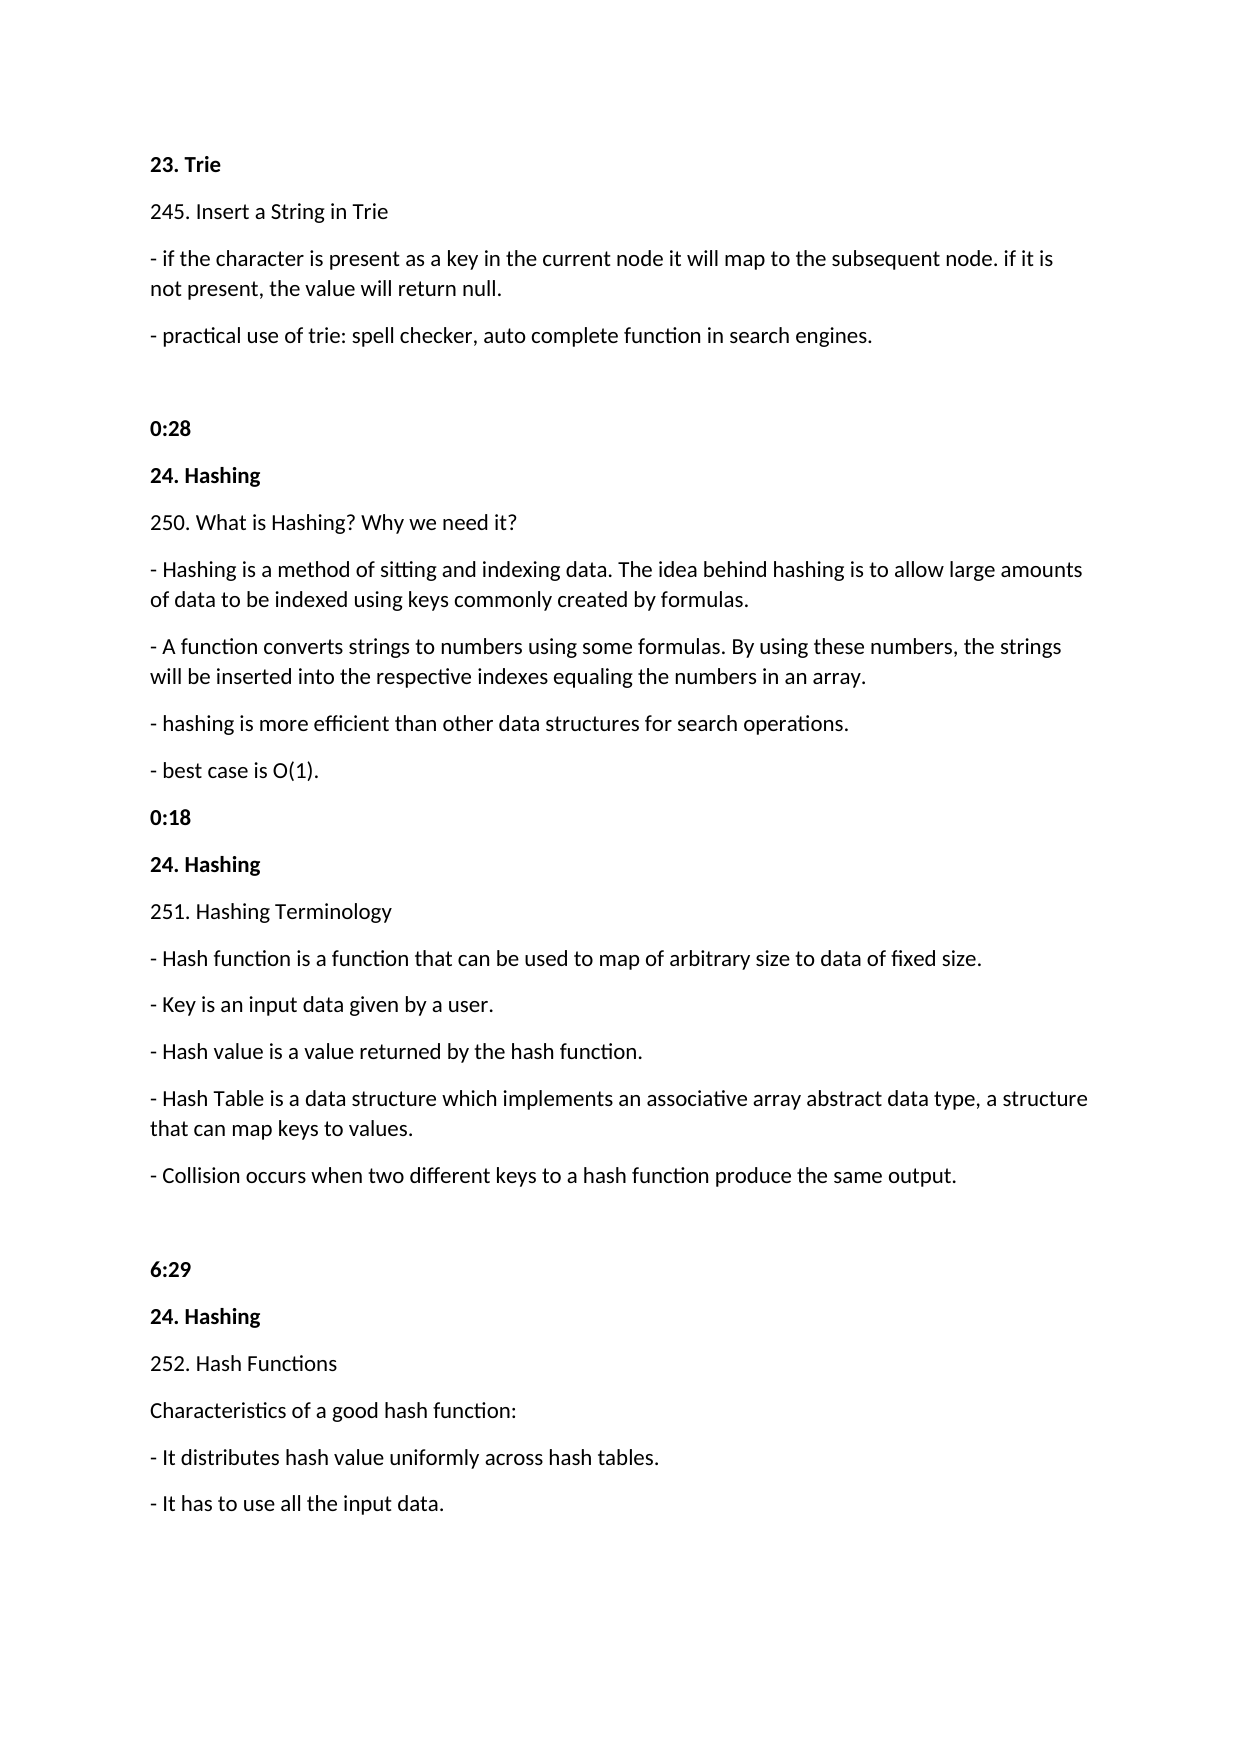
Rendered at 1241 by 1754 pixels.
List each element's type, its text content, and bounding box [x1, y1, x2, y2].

text - if the character is present as a key in the current node it will map to the subsequent node. if it is not present, the value will return null. [150, 244, 1090, 302]
text - It has to use all the input data. [150, 1489, 1090, 1518]
text - best case is O(1). [150, 756, 1090, 784]
text - A function converts strings to numbers using some formulas. By using these numbers, the strings will be inserted into the respective indexes equaling the numbers in an array. [150, 632, 1090, 691]
text 6:29 [150, 1255, 1090, 1283]
text - Hash Table is a data structure which implements an associative array abstract data type, a structure that can map keys to values. [150, 1084, 1090, 1143]
text 250. What is Hashing? Why we need it? [150, 508, 1090, 536]
text 0:18 [150, 803, 1090, 831]
text 24. Hashing [150, 461, 1090, 489]
text 251. Hashing Terminology [150, 897, 1090, 925]
text 24. Hashing [150, 1302, 1090, 1330]
text - Hashing is a method of sitting and indexing data. The idea behind hashing is to allow large amounts of data to be indexed using keys commonly created by formulas. [150, 555, 1090, 613]
text 252. Hash Functions [150, 1349, 1090, 1377]
text 0:28 [150, 414, 1090, 443]
text Characteristics of a good hash function: [150, 1396, 1090, 1424]
text - Hash function is a function that can be used to map of arbitrary size to data of fixed size. [150, 944, 1090, 972]
text - practical use of trie: spell checker, auto complete function in search engines. [150, 321, 1090, 349]
text 245. Insert a String in Trie [150, 197, 1090, 225]
text - Hash value is a value returned by the hash function. [150, 1037, 1090, 1066]
text 24. Hashing [150, 850, 1090, 878]
text 23. Trie [150, 150, 1090, 178]
text - Key is an input data given by a user. [150, 991, 1090, 1019]
text - hashing is more efficient than other data structures for search operations. [150, 709, 1090, 737]
text - It distributes hash value uniformly across hash tables. [150, 1443, 1090, 1471]
text - Collision occurs when two different keys to a hash function produce the same output. [150, 1161, 1090, 1189]
